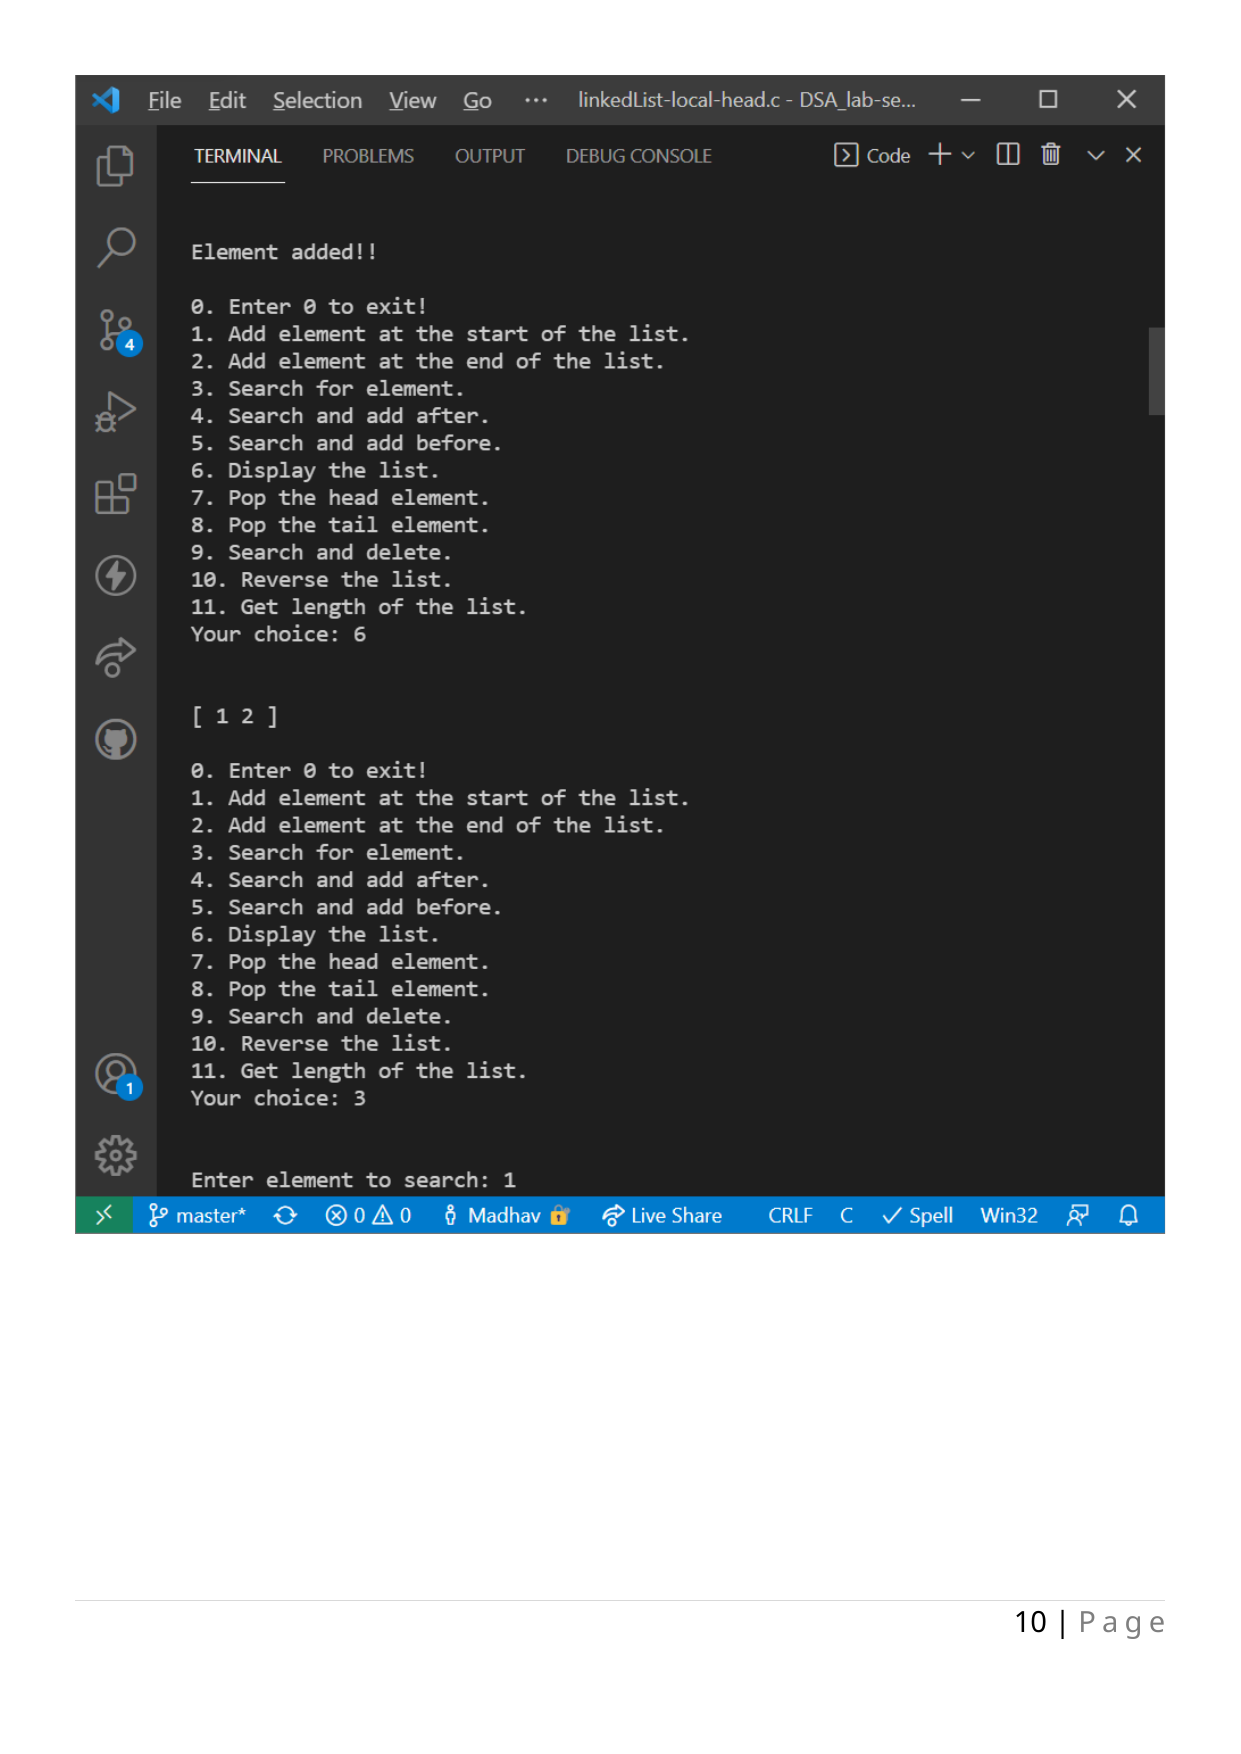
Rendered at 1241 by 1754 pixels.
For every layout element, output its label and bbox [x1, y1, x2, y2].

picture [75, 75, 1166, 1234]
